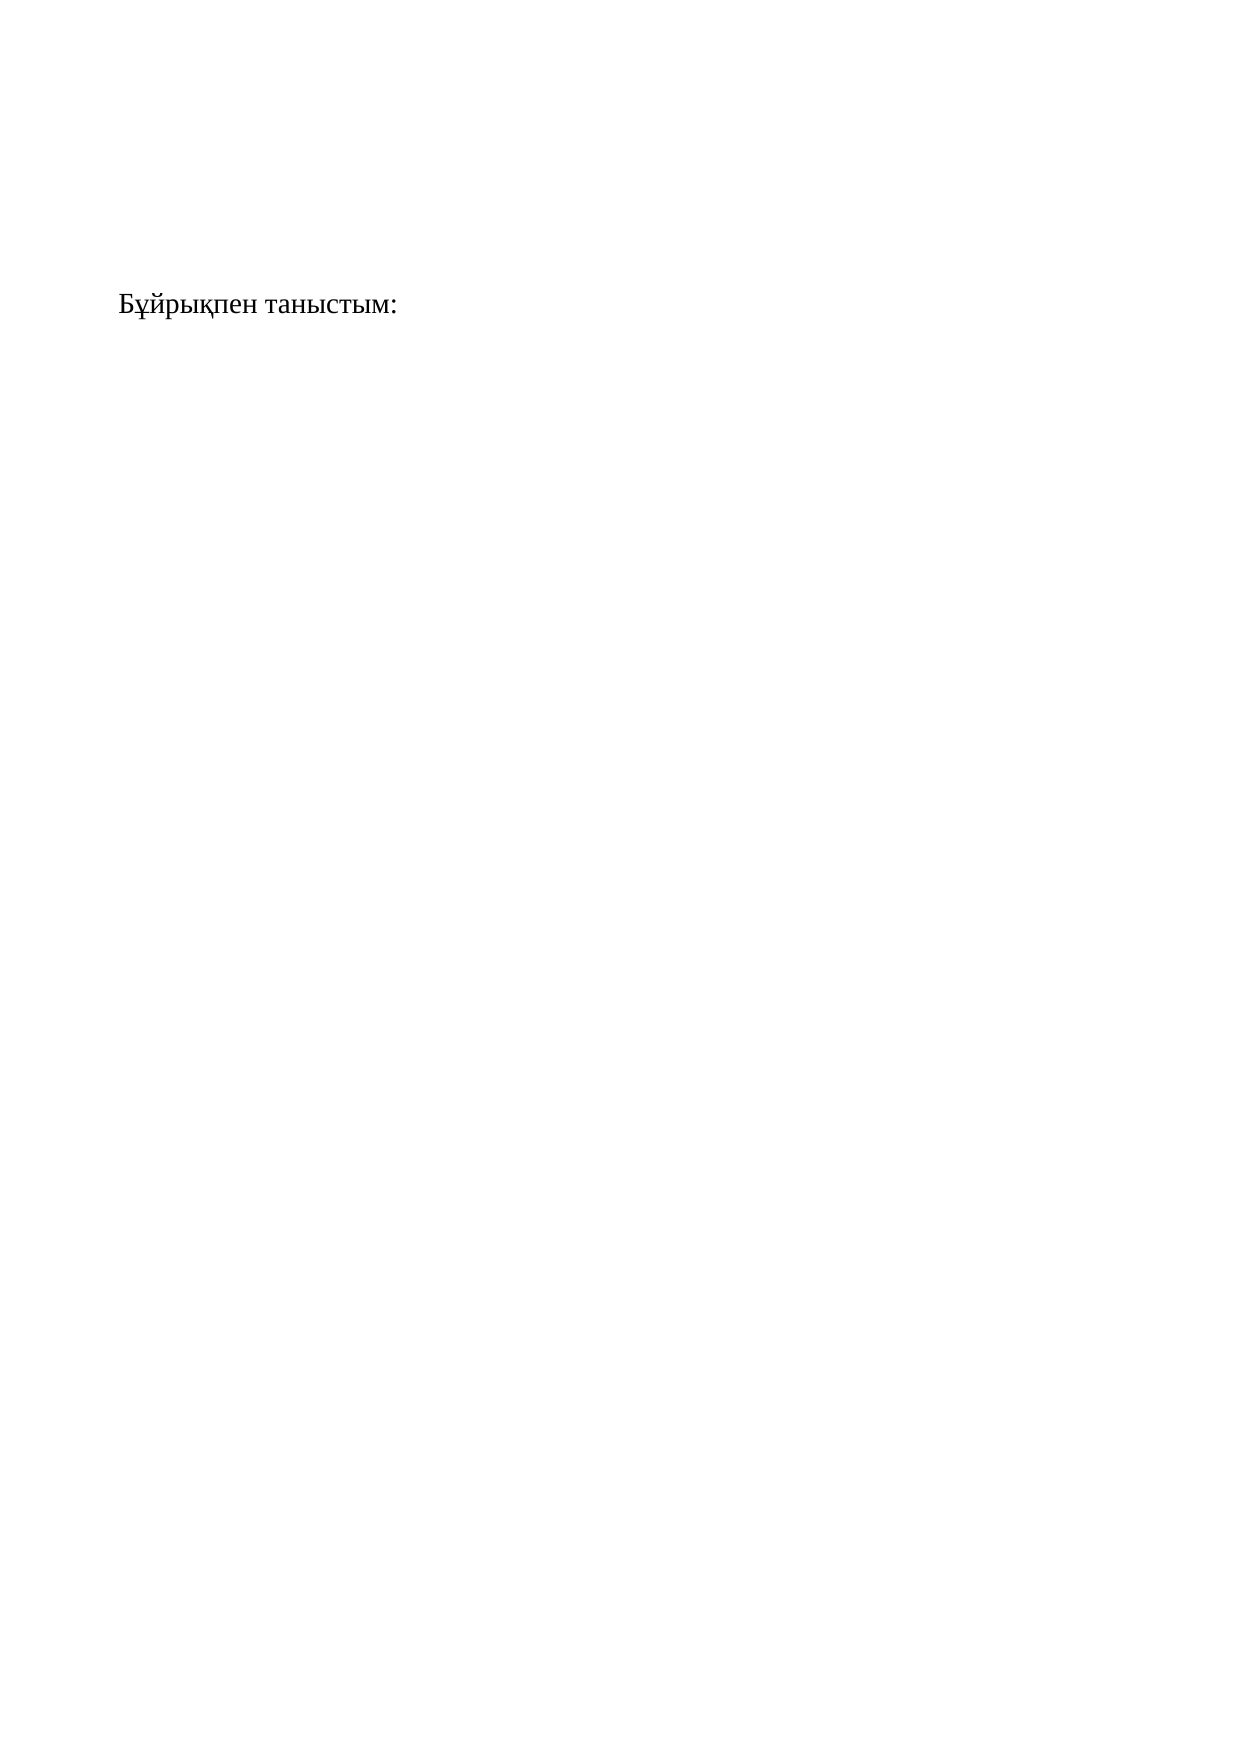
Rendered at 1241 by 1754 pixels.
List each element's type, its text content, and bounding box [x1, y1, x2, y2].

text Бұйрықпен таныстым: [118, 286, 1122, 319]
